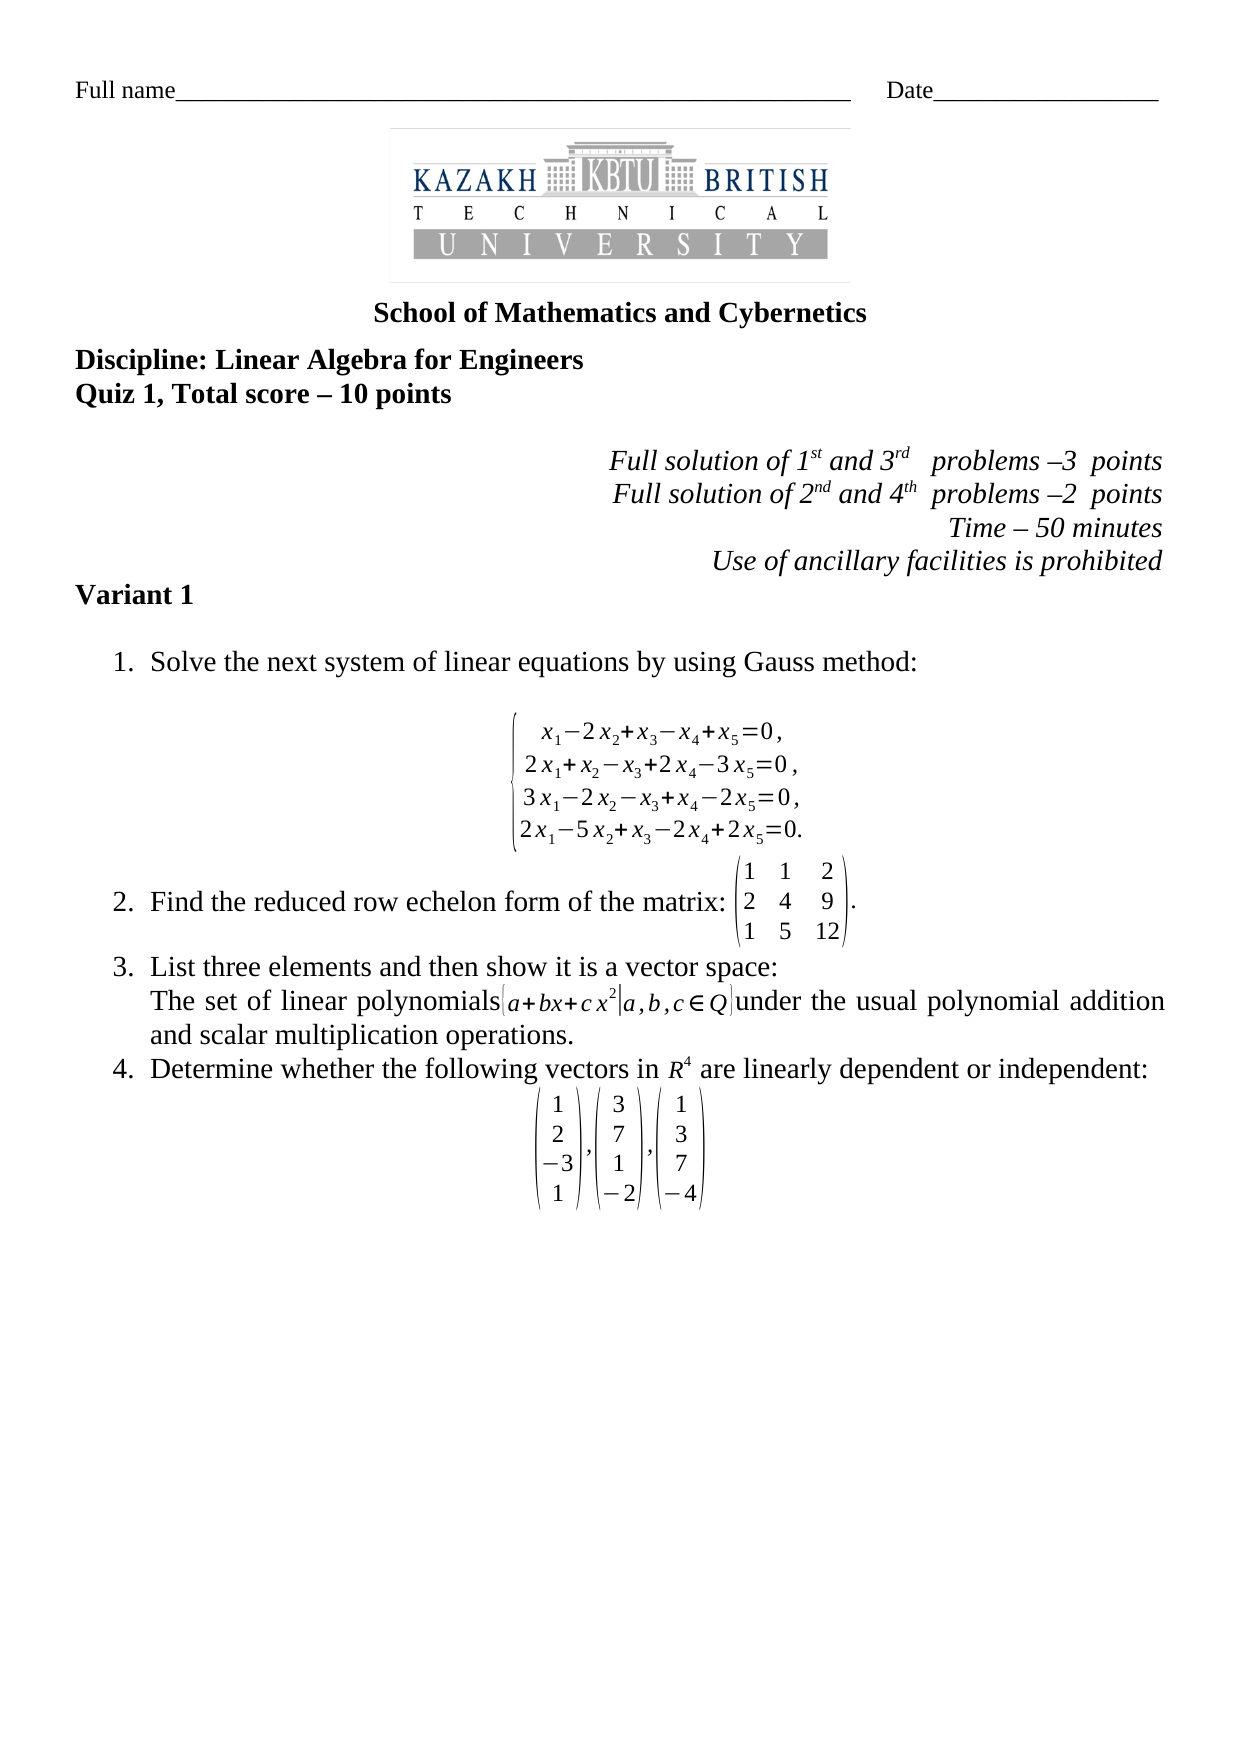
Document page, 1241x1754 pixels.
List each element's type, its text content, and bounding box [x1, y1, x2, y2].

text Variant 1 [75, 577, 1165, 611]
text Full name______________________________________________________ Date__________________ [75, 75, 1165, 104]
text Discipline: Linear Algebra for Engineers [75, 342, 1165, 376]
text Quiz 1, Total score – 10 points [75, 376, 1165, 409]
list The set of linear polynomialsunder the usual polynomial addition and scalar multiplication operations. [150, 983, 1165, 1051]
text Full solution of 2nd and 4th problems –2 points [75, 476, 1165, 510]
list Solve the next system of linear equations by using Gauss method: [112, 644, 1165, 678]
list Determine whether the following vectors in are linearly dependent or independent: [112, 1051, 1165, 1084]
list List three elements and then show it is a vector space: [112, 949, 1165, 983]
list Find the reduced row echelon form of the matrix: [112, 853, 1165, 949]
text Full solution of 1st and 3rd problems –3 points [75, 443, 1165, 476]
text School of Mathematics and Cybernetics [75, 295, 1165, 329]
text Use of ancillary facilities is prohibited [75, 543, 1165, 577]
picture [389, 128, 851, 283]
text Time – 50 minutes [75, 510, 1165, 543]
